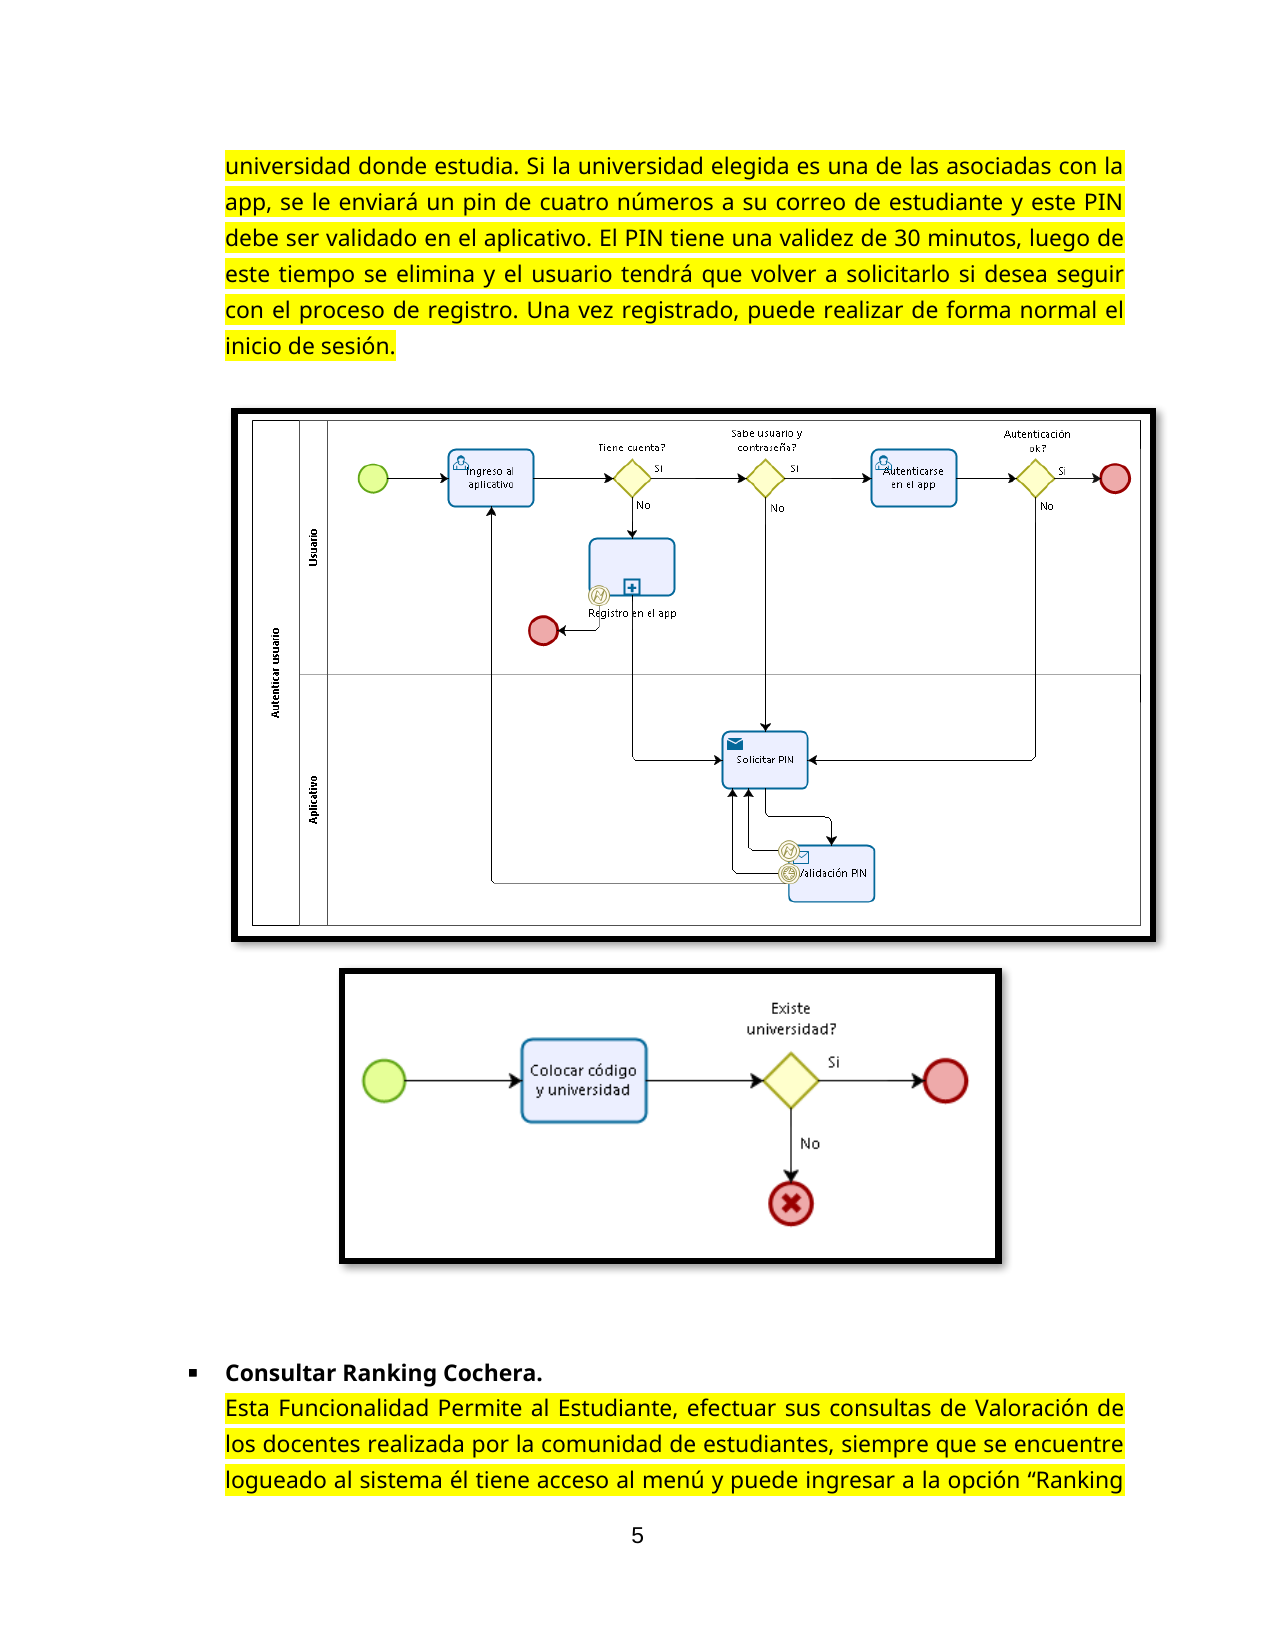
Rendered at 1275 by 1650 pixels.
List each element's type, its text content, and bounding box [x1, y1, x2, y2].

picture [345, 974, 995, 1258]
picture [238, 414, 1150, 936]
list Consultar Ranking Cochera. [187, 1356, 1125, 1388]
